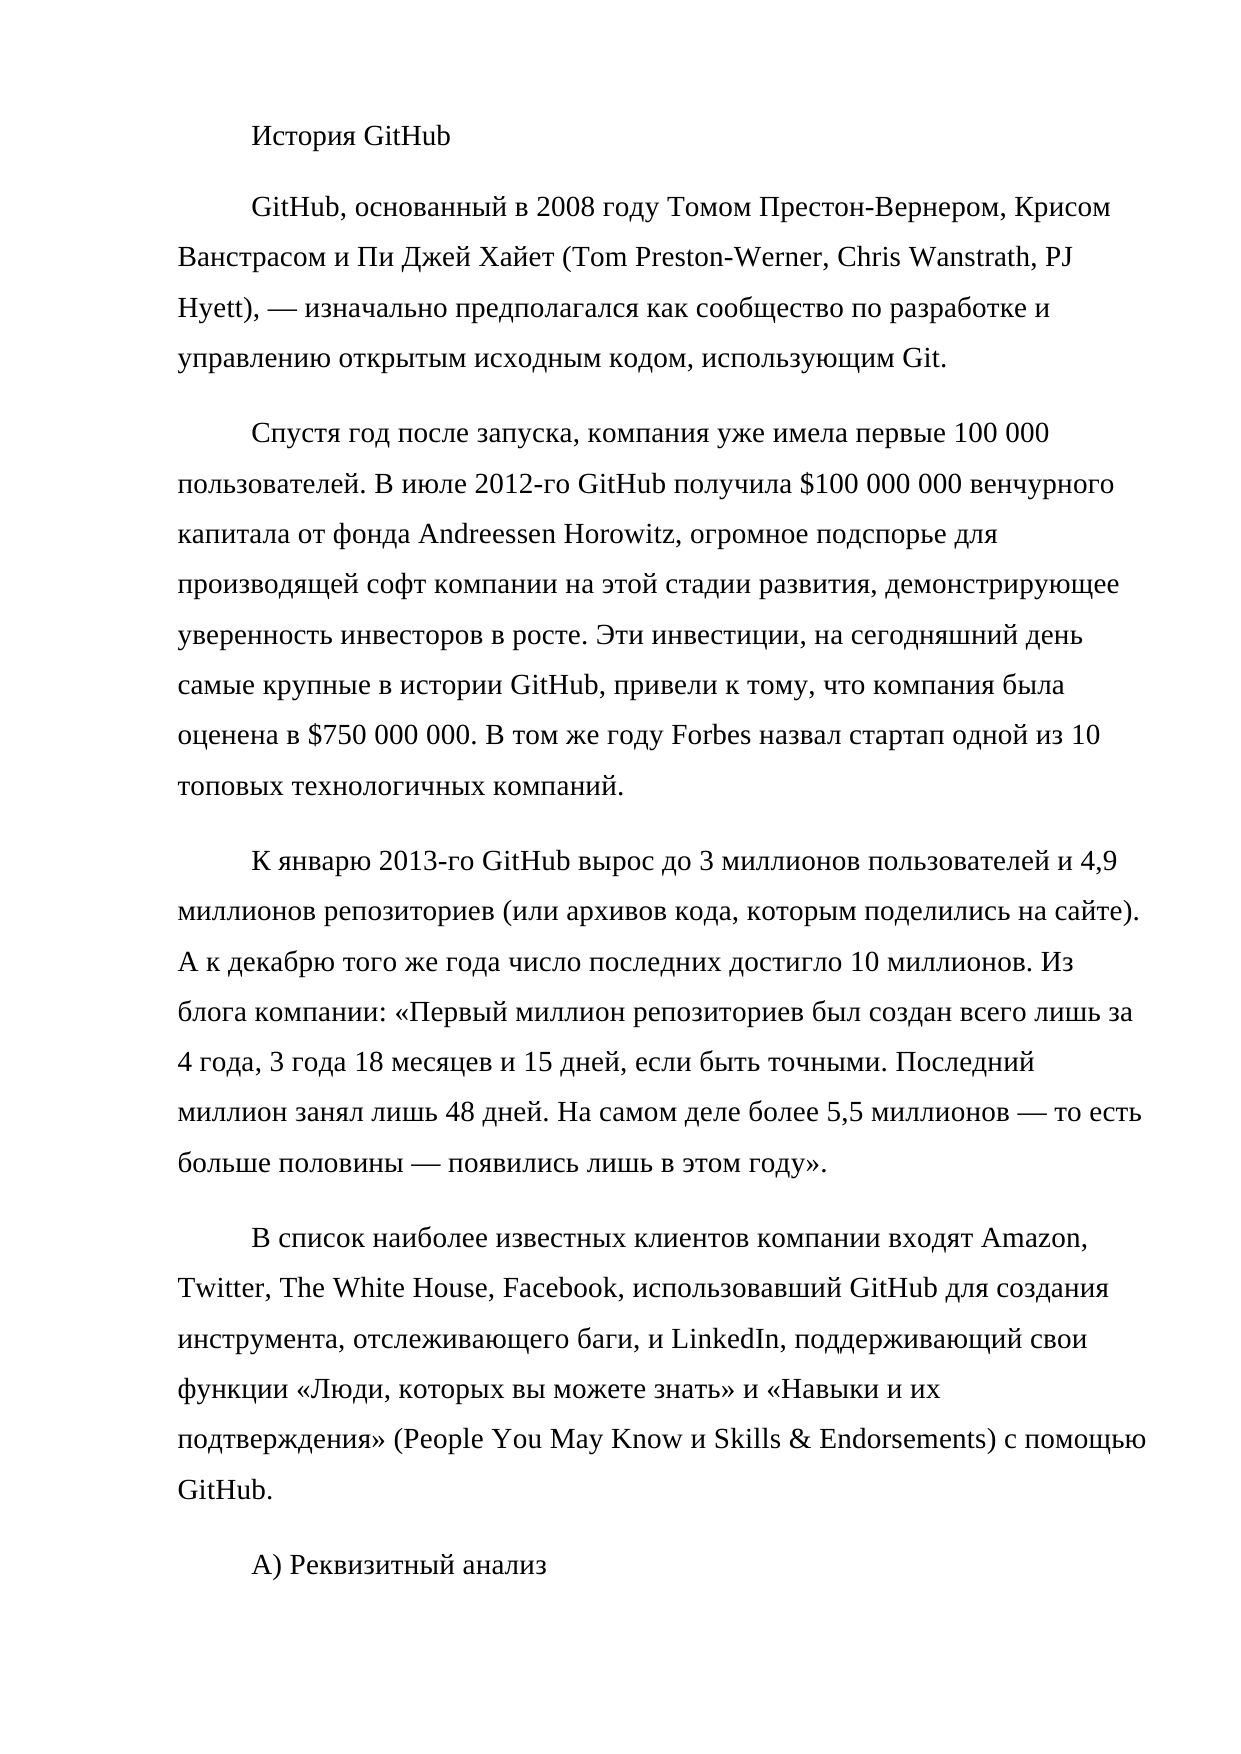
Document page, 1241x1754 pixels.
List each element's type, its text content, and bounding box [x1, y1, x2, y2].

text В список наиболее известных клиентов компании входят Amazon, Twitter, The White House, Facebook, использовавший GitHub для создания инструмента, отслеживающего баги, и LinkedIn, поддерживающий свои функции «Люди, которых вы можете знать» и «Навыки и их подтверждения» (People You May Know и Skills & Endorsements) с помощью GitHub. [177, 1220, 1152, 1505]
text К январю 2013-го GitHub вырос до 3 миллионов пользователей и 4,9 миллионов репозиториев (или архивов кода, которым поделились на сайте). А к декабрю того же года число последних достигло 10 миллионов. Из блога компании: «Первый миллион репозиториев был создан всего лишь за 4 года, 3 года 18 месяцев и 15 дней, если быть точными. Последний миллион занял лишь 48 дней. На самом деле более 5,5 миллионов — то есть больше половины — появились лишь в этом году». [177, 843, 1152, 1178]
text История GitHub [177, 118, 1152, 152]
text Спустя год после запуска, компания уже имела первые 100 000 пользователей. В июле 2012-го GitHub получила $100 000 000 венчурного капитала от фонда Andreessen Horowitz, огромное подспорье для производящей софт компании на этой стадии развития, демонстрирующее уверенность инвесторов в росте. Эти инвестиции, на сегодняшний день самые крупные в истории GitHub, привели к тому, что компания была оценена в $750 000 000. В том же году Forbes назвал стартап одной из 10 топовых технологичных компаний. [177, 416, 1152, 801]
text А) Реквизитный анализ [177, 1547, 1152, 1581]
text GitHub, основанный в 2008 году Томом Престон-Вернером, Крисом Ванстрасом и Пи Джей Хайет (Tom Preston-Werner, Chris Wanstrath, PJ Hyett), — изначально предполагался как сообщество по разработке и управлению открытым исходным кодом, использующим Git. [177, 189, 1152, 374]
